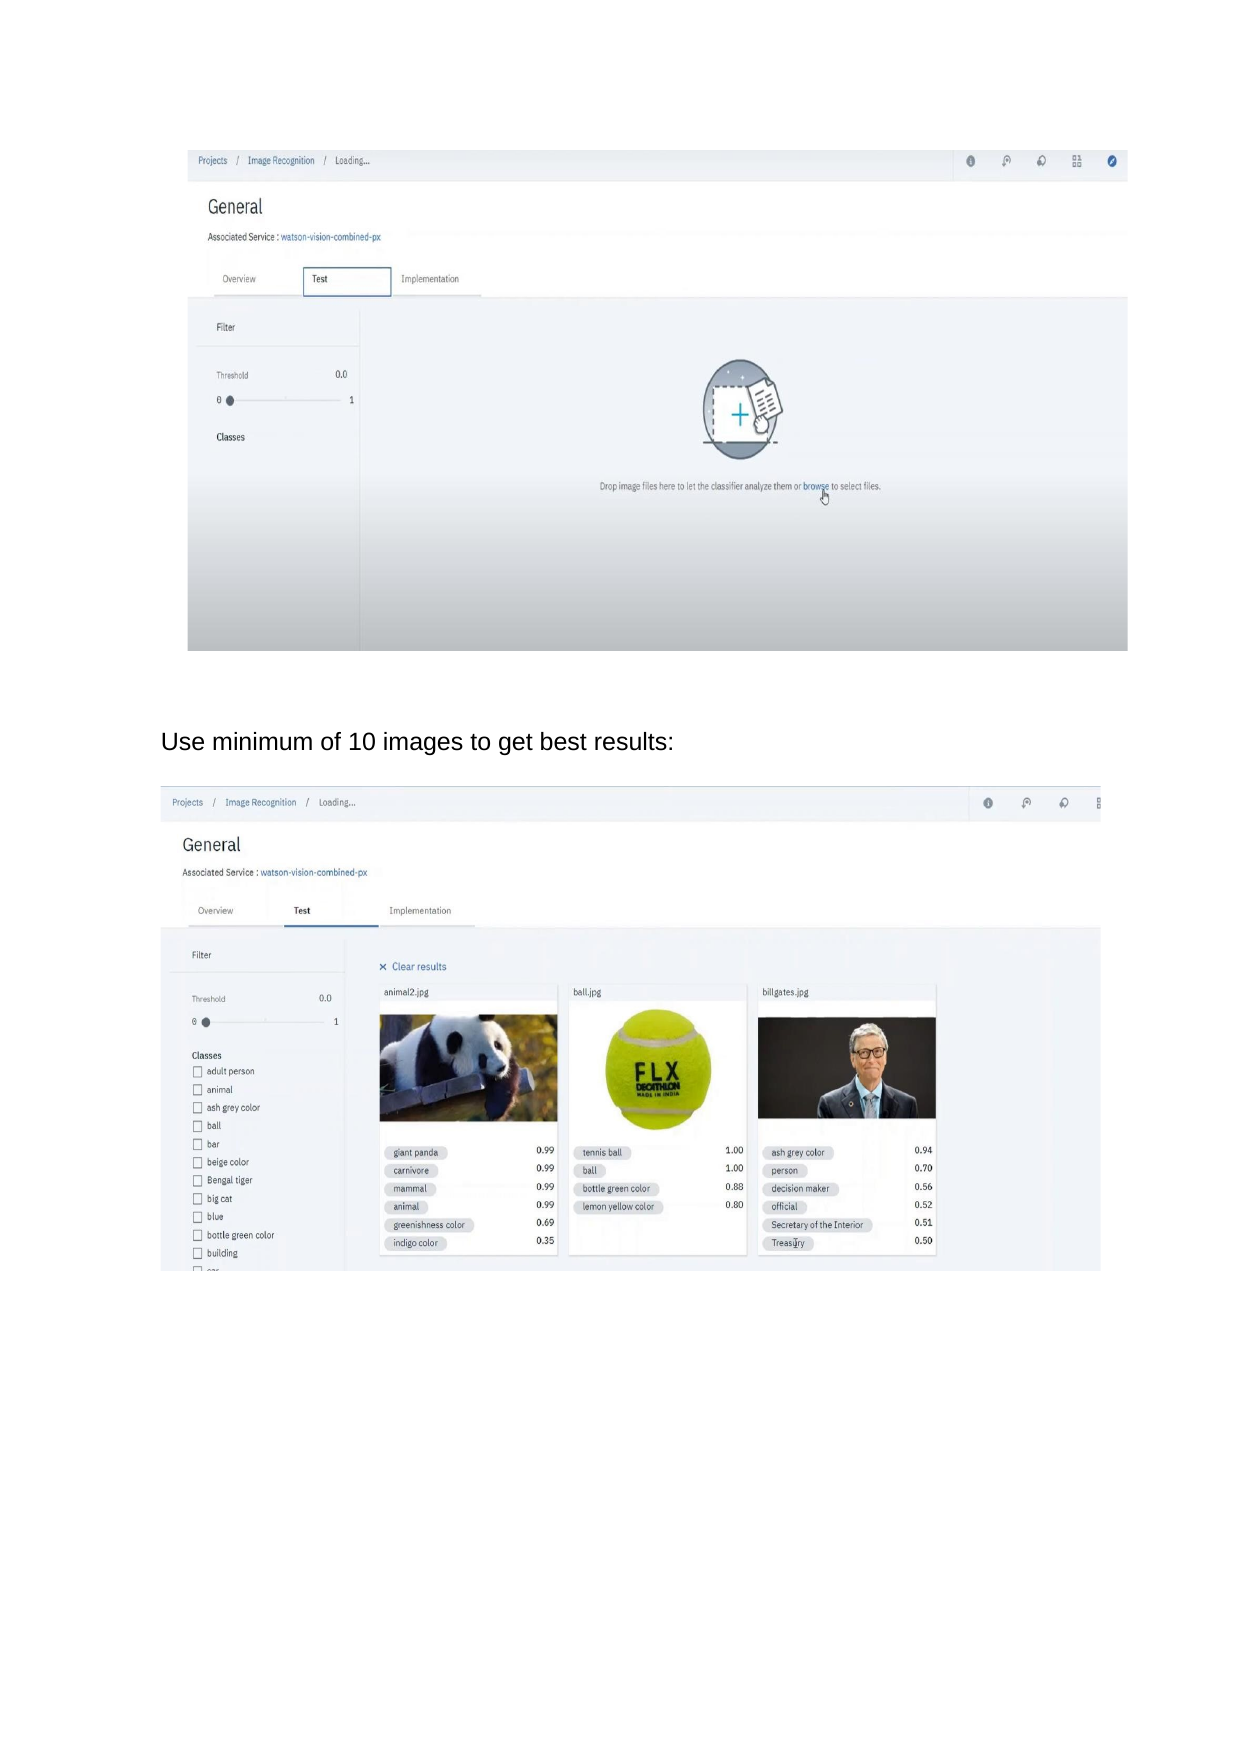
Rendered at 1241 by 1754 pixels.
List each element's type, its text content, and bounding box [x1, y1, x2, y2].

picture [160, 786, 1101, 1271]
text Use minimum of 10 images to get best results: [161, 727, 1061, 755]
picture [187, 150, 1128, 651]
